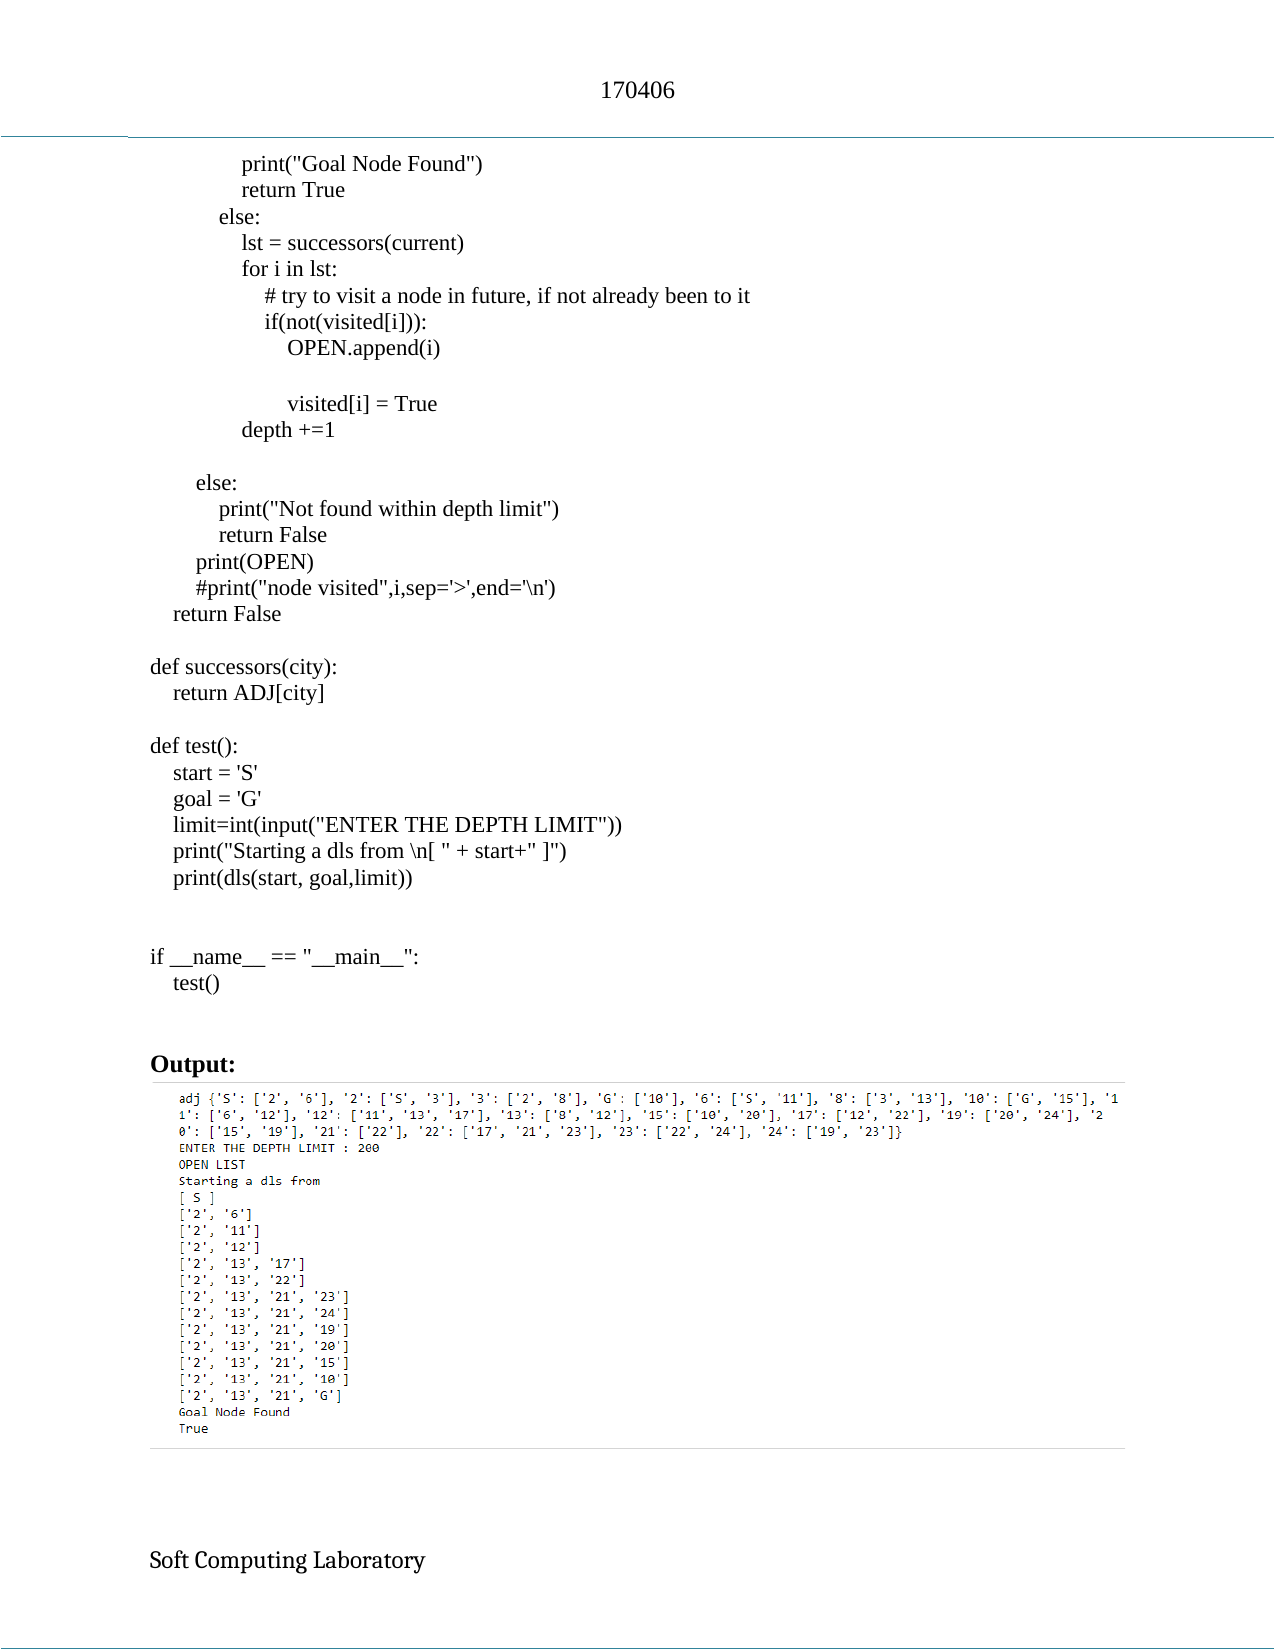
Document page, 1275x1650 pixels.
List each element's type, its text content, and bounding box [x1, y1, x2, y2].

text print(dls(start, goal,limit)) [150, 864, 1125, 890]
text depth +=1 [150, 416, 1125, 442]
text return False [150, 600, 1125, 627]
text test() [150, 969, 1125, 996]
text return False [150, 521, 1125, 548]
text return True [150, 176, 1125, 203]
text #print("node visited",i,sep='>',end='\n') [150, 574, 1125, 600]
text else: [150, 469, 1125, 495]
text else: [150, 203, 1125, 229]
text Output: [150, 1049, 1125, 1082]
text print("Goal Node Found") [150, 150, 1125, 176]
text def test(): [150, 732, 1125, 758]
text visited[i] = True [150, 389, 1125, 416]
text print("Starting a dls from \n[ " + start+" ]") [150, 838, 1125, 864]
text lst = successors(current) [150, 229, 1125, 255]
text def successors(city): [150, 653, 1125, 679]
text if __name__ == "__main__": [150, 943, 1125, 969]
text # try to visit a node in future, if not already been to it [150, 282, 1125, 308]
text return ADJ[city] [150, 679, 1125, 706]
text goal = 'G' [150, 785, 1125, 811]
text limit=int(input("ENTER THE DEPTH LIMIT")) [150, 811, 1125, 838]
text for i in lst: [150, 255, 1125, 282]
text OPEN.append(i) [150, 334, 1125, 361]
text print(OPEN) [150, 548, 1125, 574]
picture [150, 1082, 1125, 1449]
text print("Not found within depth limit") [150, 495, 1125, 521]
text start = 'S' [150, 758, 1125, 785]
text if(not(visited[i])): [150, 308, 1125, 334]
